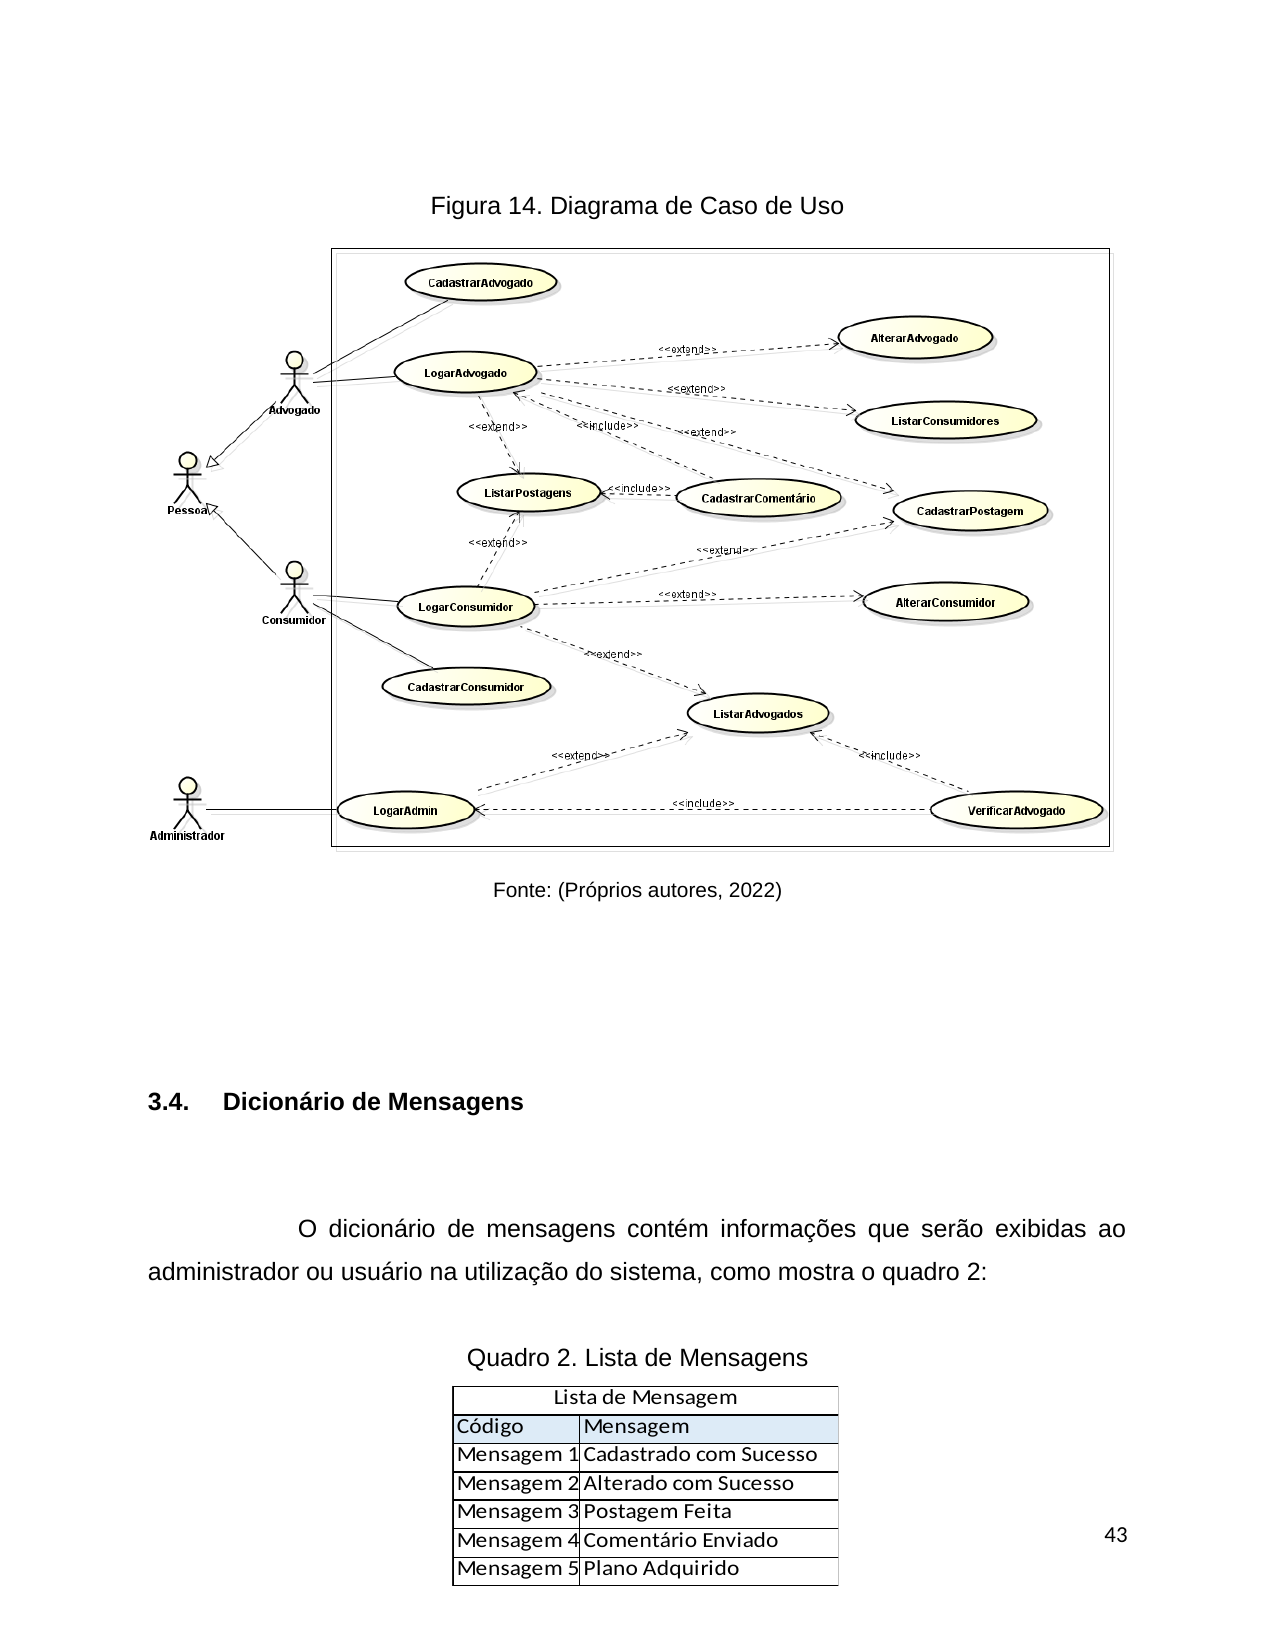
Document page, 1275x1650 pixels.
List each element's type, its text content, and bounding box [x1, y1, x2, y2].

text Fonte: (Próprios autores, 2022) [148, 878, 1127, 902]
text Quadro 2. Lista de Mensagens [148, 1343, 1127, 1372]
text O dicionário de mensagens contém informações que serão exibidas ao administrador ou usuário na utilização do sistema, como mostra o quadro 2: [148, 1214, 1127, 1286]
subtitle Dicionário de Mensagens [148, 1087, 1127, 1116]
picture [147, 233, 1136, 865]
text Figura 14. Diagrama de Caso de Uso [148, 191, 1127, 219]
